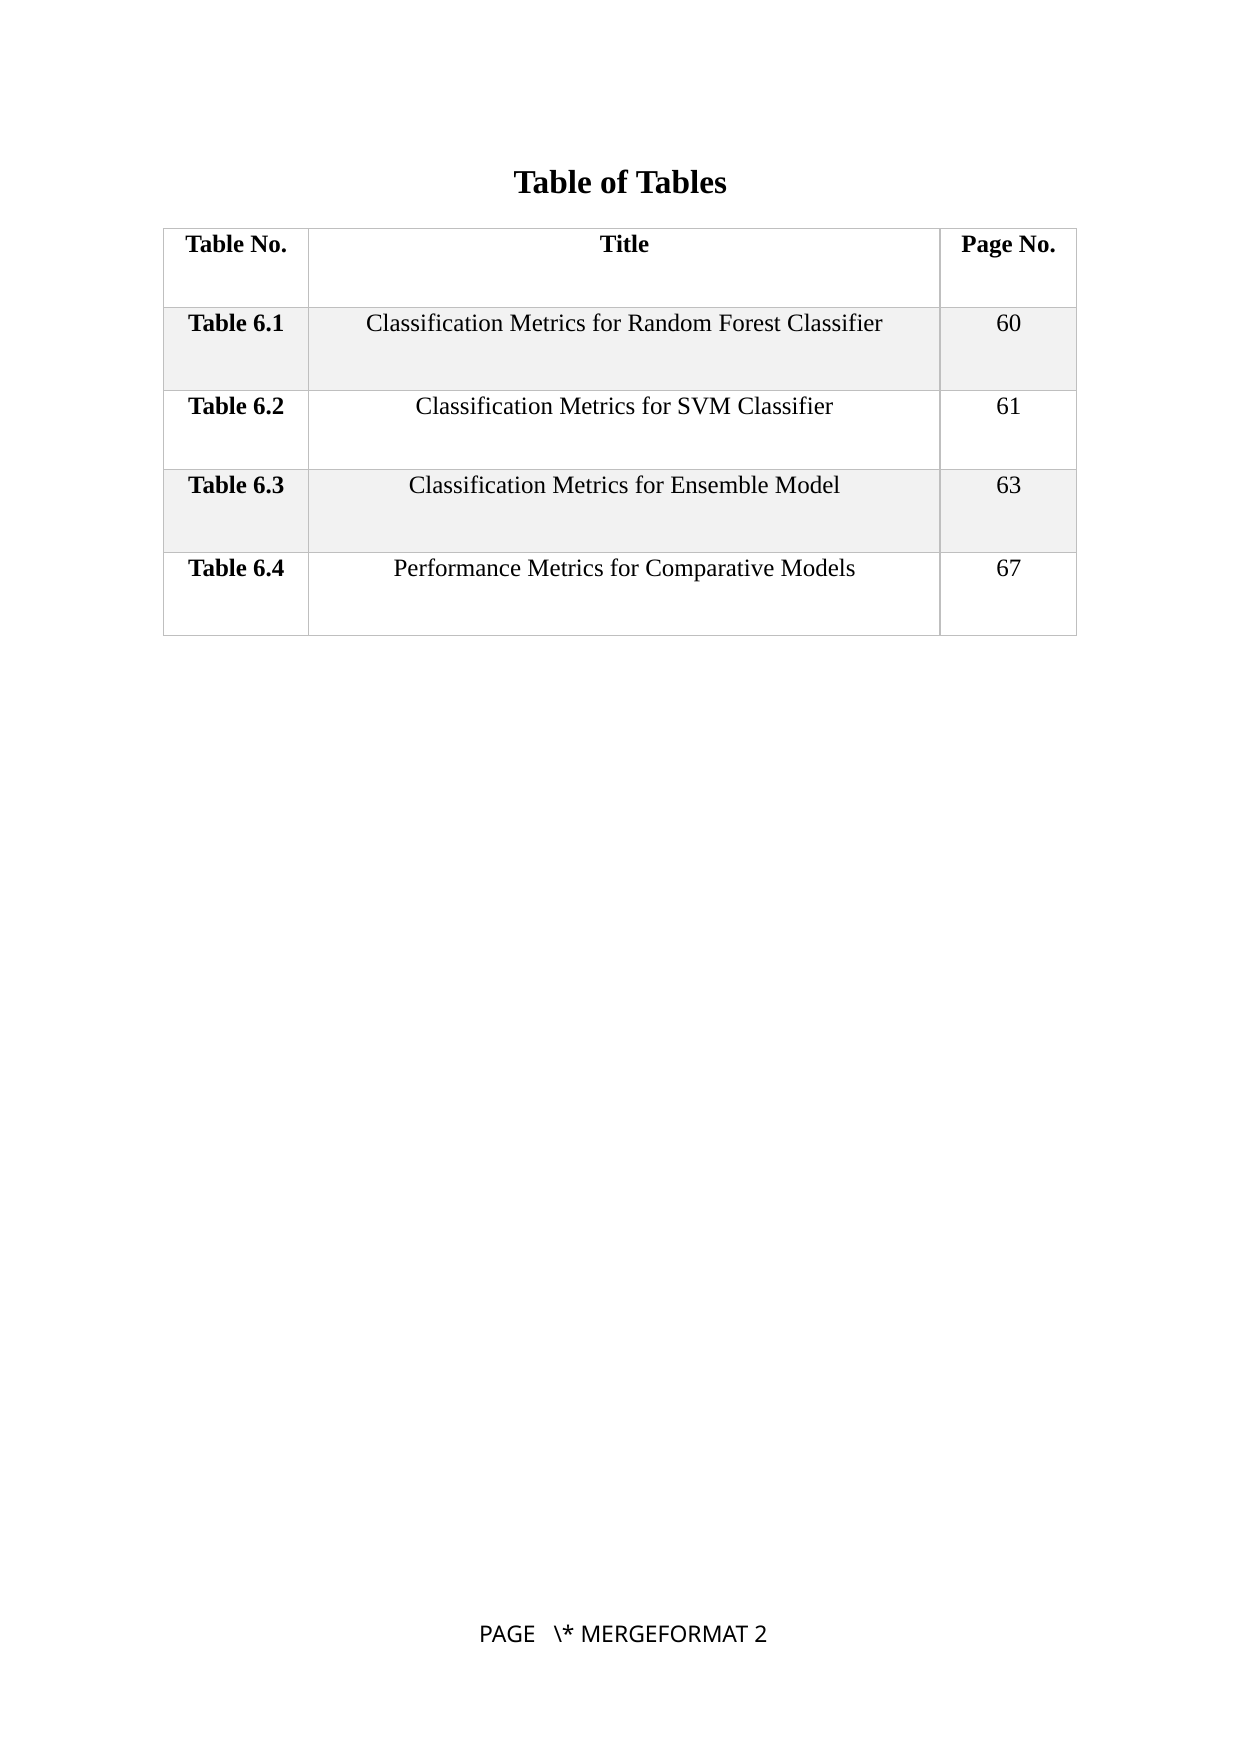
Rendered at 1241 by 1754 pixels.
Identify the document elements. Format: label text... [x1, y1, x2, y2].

table_cell 63 [941, 470, 1076, 552]
table_cell Table 6.4 [164, 553, 308, 634]
subtitle Table of Tables [150, 162, 1090, 201]
table_cell Table 6.2 [164, 391, 308, 469]
table_cell Classification Metrics for Ensemble Model [309, 470, 939, 552]
table_header Table No. [164, 229, 308, 307]
table_cell Table 6.1 [164, 308, 308, 390]
table_cell 60 [941, 308, 1076, 390]
table_cell Classification Metrics for Random Forest Classifier [309, 308, 939, 390]
table_header Title [309, 229, 939, 307]
table_cell Performance Metrics for Comparative Models [309, 553, 939, 634]
table_cell Table 6.3 [164, 470, 308, 552]
table_cell 61 [941, 391, 1076, 469]
table_cell 67 [941, 553, 1076, 634]
table_header Page No. [941, 229, 1076, 307]
table_cell Classification Metrics for SVM Classifier [309, 391, 939, 469]
